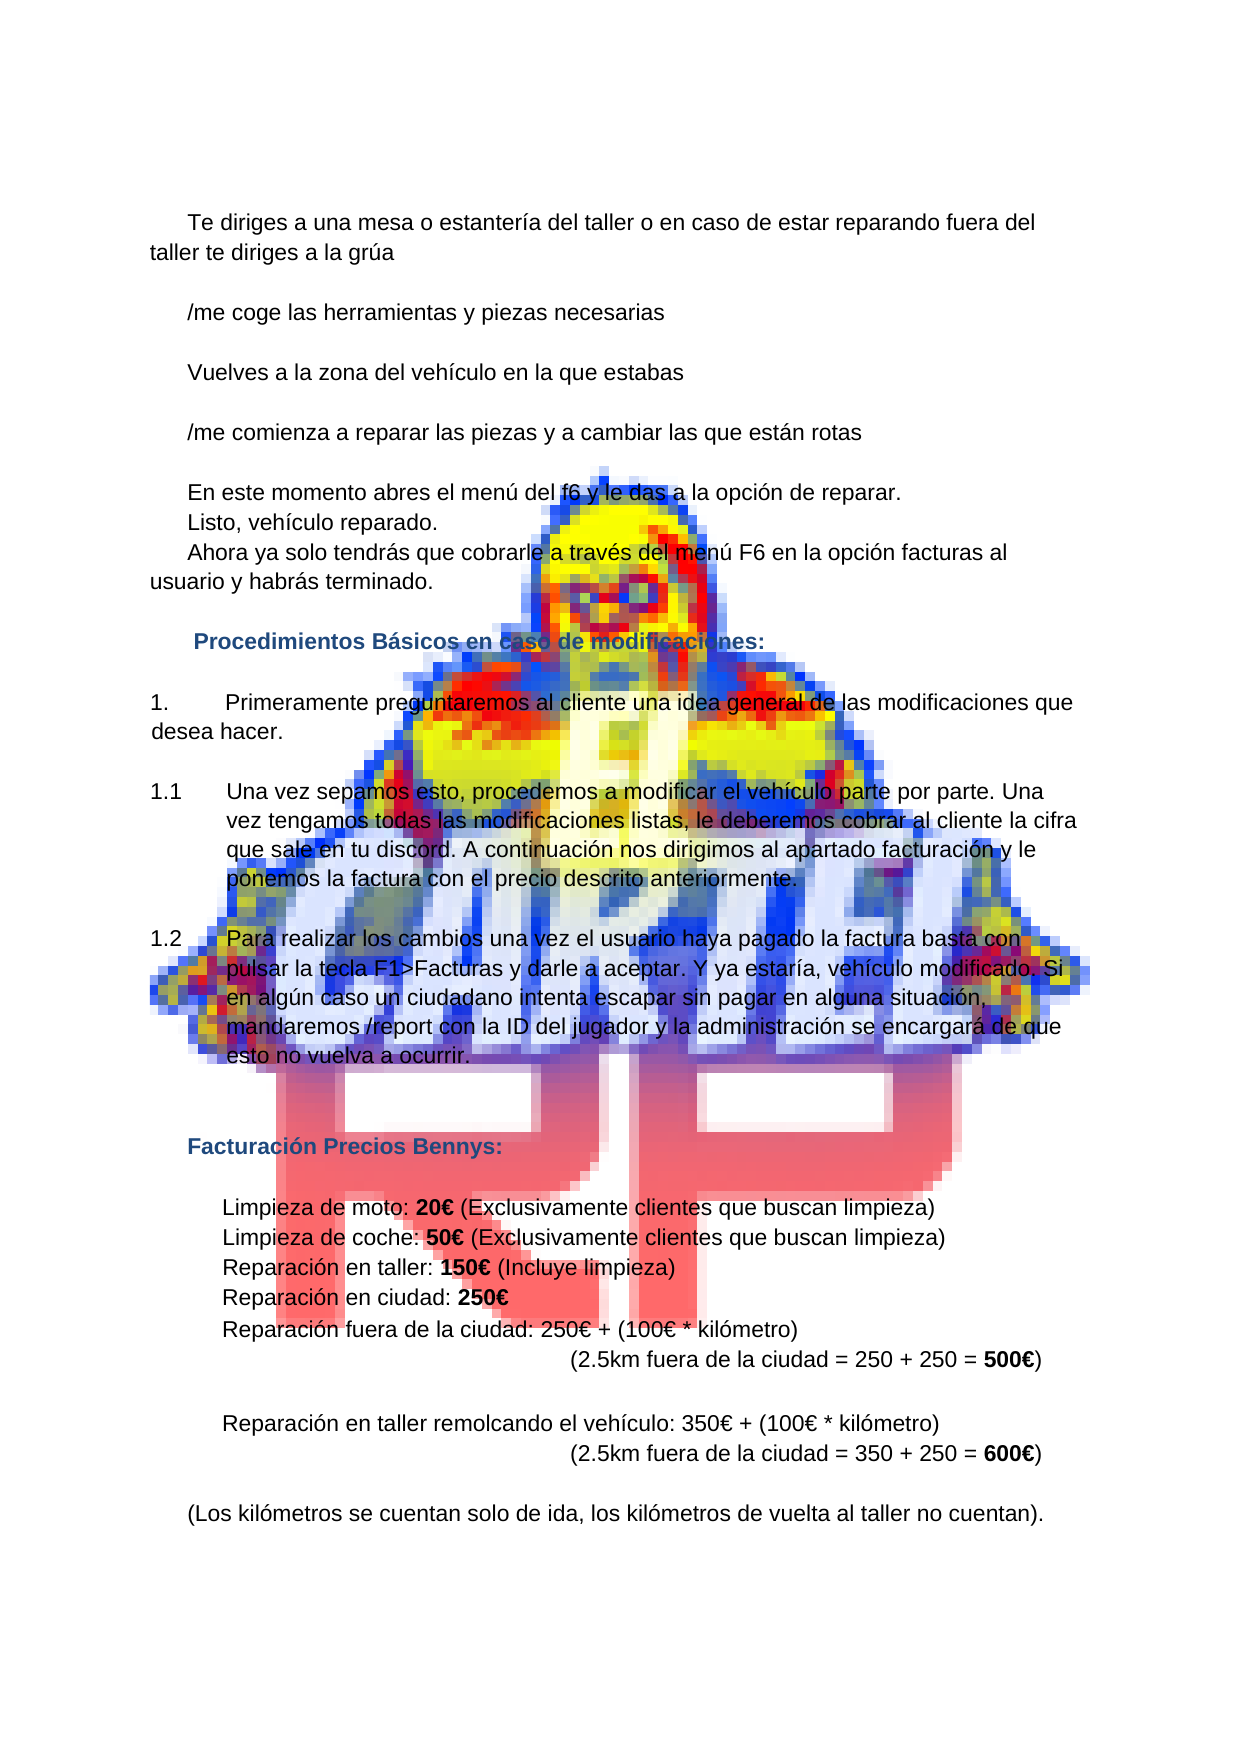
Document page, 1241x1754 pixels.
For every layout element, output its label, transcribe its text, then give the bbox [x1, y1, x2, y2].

picture [149, 427, 1090, 1368]
text (Los kilómetros se cuentan solo de ida, los kilómetros de vuelta al taller no cuentan). [149, 1500, 1083, 1527]
text Reparación en taller remolcando el vehículo: 350€ + (100€ * kilómetro) [148, 1410, 1083, 1436]
text Listo, vehículo reparado. [149, 509, 1083, 535]
text (2.5km fuera de la ciudad = 350 + 250 = 600€) [526, 1440, 1083, 1466]
text Reparación en taller: 150€ (Incluye limpieza) [148, 1254, 1083, 1280]
text Facturación Precios Bennys: [149, 1133, 1083, 1159]
text (2.5km fuera de la ciudad = 250 + 250 = 500€) [526, 1346, 1083, 1372]
text Procedimientos Básicos en caso de modificaciones: [149, 628, 1083, 654]
text /me coge las herramientas y piezas necesarias [149, 298, 1083, 325]
text /me comienza a reparar las piezas y a cambiar las que están rotas [149, 419, 1083, 445]
list Primeramente preguntaremos al cliente una idea general de las modificaciones que desea hacer. [150, 688, 1083, 744]
text Ahora ya solo tendrás que cobrarle a través del menú F6 en la opción facturas al usuario y habrás terminado. [149, 539, 1083, 594]
text Reparación en ciudad: 250€ [148, 1284, 1083, 1310]
text Vuelves a la zona del vehículo en la que estabas [149, 359, 1083, 385]
text Reparación fuera de la ciudad: 250€ + (100€ * kilómetro) [148, 1316, 1083, 1342]
list Para realizar los cambios una vez el usuario haya pagado la factura basta con pulsar la tecla F1>Facturas y darle a aceptar. Y ya estaría, vehículo modificado. Si en algún caso un ciudadano intenta escapar sin pagar en alguna situación, mandaremos /report con la ID del jugador y la administración se encargará de que esto no vuelva a ocurrir. [150, 925, 1083, 1068]
list Una vez sepamos esto, procedemos a modificar el vehículo parte por parte. Una vez tengamos todas las modificaciones listas, le deberemos cobrar al cliente la cifra que sale en tu discord. A continuación nos dirigimos al apartado facturación y le ponemos la factura con el precio descrito anteriormente. [150, 778, 1083, 892]
text En este momento abres el menú del f6 y le das a la opción de reparar. [149, 479, 1083, 505]
text Limpieza de moto: 20€ (Exclusivamente clientes que buscan limpieza) [148, 1194, 1083, 1220]
text Limpieza de coche: 50€ (Exclusivamente clientes que buscan limpieza) [148, 1224, 1083, 1250]
text Te diriges a una mesa o estantería del taller o en caso de estar reparando fuera del taller te diriges a la grúa [149, 209, 1083, 265]
